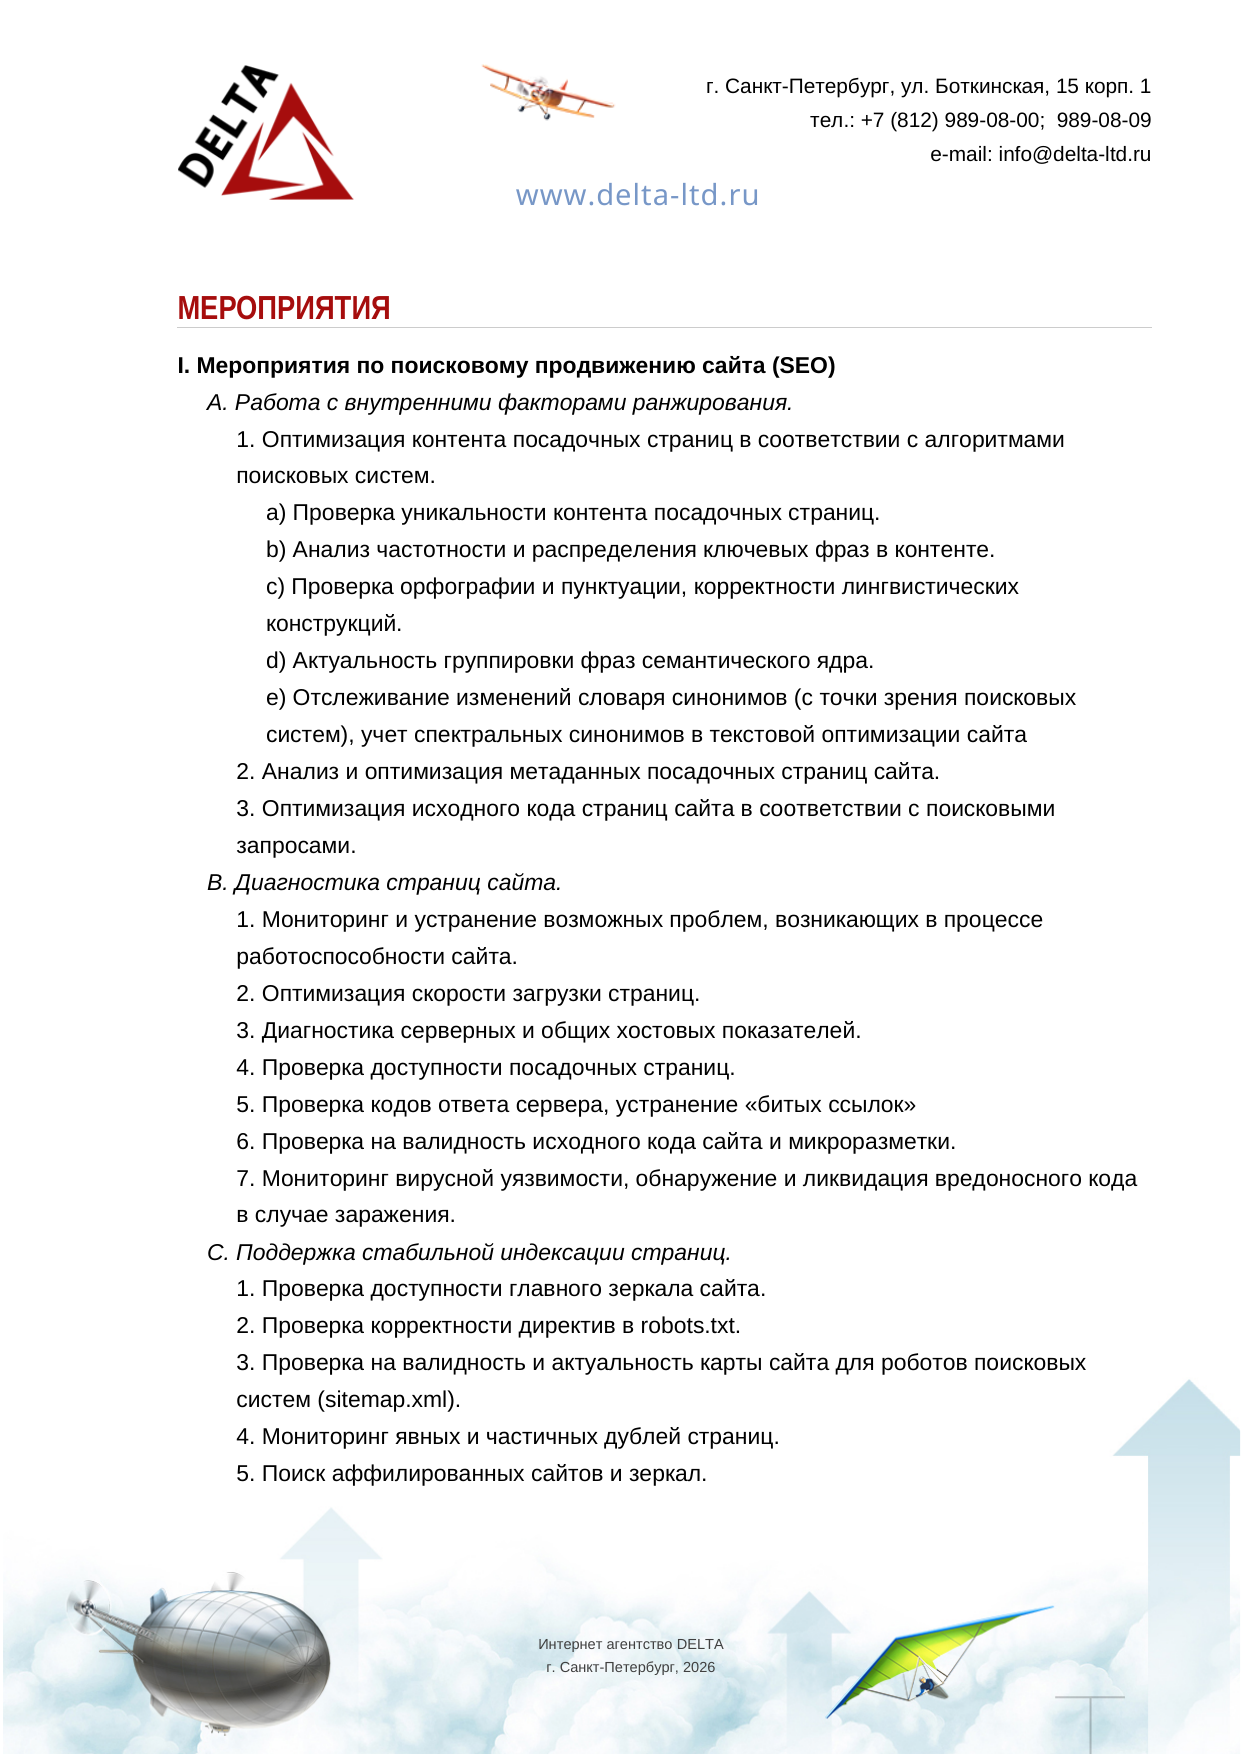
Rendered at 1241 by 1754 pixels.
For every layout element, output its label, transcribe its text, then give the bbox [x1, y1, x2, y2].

text b) Анализ частотности и распределения ключевых фраз в контенте. [266, 536, 1152, 563]
text e) Отслеживание изменений словаря синонимов (с точки зрения поисковых систем), учет спектральных синонимов в текстовой оптимизации сайта [266, 684, 1152, 747]
text 4. Проверка доступности посадочных страниц. [236, 1054, 1152, 1080]
text 3. Диагностика серверных и общих хостовых показателей. [236, 1017, 1152, 1043]
picture [176, 63, 357, 202]
text d) Актуальность группировки фраз семантического ядра. [266, 647, 1152, 673]
text B. Диагностика страниц сайта. [207, 869, 1152, 895]
picture [479, 62, 618, 123]
text 2. Оптимизация скорости загрузки страниц. [236, 980, 1152, 1006]
text 2. Анализ и оптимизация метаданных посадочных страниц сайта. [236, 758, 1152, 784]
text 4. Мониторинг явных и частичных дублей страниц. [236, 1423, 1152, 1449]
picture [3, 1377, 1241, 1754]
text 1. Оптимизация контента посадочных страниц в соответствии с алгоритмами поисковых систем. [236, 426, 1152, 489]
text 6. Проверка на валидность исходного кода сайта и микроразметки. [236, 1128, 1152, 1154]
text C. Поддержка стабильной индексации страниц. [207, 1238, 1152, 1265]
text 1. Проверка доступности главного зеркала сайта. [236, 1275, 1152, 1302]
subtitle Мероприятия [177, 288, 1152, 327]
text 7. Мониторинг вирусной уязвимости, обнаружение и ликвидация вредоносного кода в случае заражения. [236, 1164, 1152, 1228]
text 3. Оптимизация исходного кода страниц сайта в соответствии с поисковыми запросами. [236, 795, 1152, 858]
text 2. Проверка корректности директив в robots.txt. [236, 1312, 1152, 1339]
text 5. Поиск аффилированных сайтов и зеркал. [236, 1460, 1152, 1487]
text I. Мероприятия по поисковому продвижению сайта (SEO) [177, 352, 1152, 378]
text c) Проверка орфографии и пунктуации, корректности лингвистических конструкций. [266, 573, 1152, 637]
text a) Проверка уникальности контента посадочных страниц. [266, 499, 1152, 526]
text 3. Проверка на валидность и актуальность карты сайта для роботов поисковых систем (sitemap.xml). [236, 1349, 1152, 1413]
text 1. Мониторинг и устранение возможных проблем, возникающих в процессе работоспособности сайта. [236, 906, 1152, 969]
text 5. Проверка кодов ответа сервера, устранение «битых ссылок» [236, 1091, 1152, 1117]
text A. Работа с внутренними факторами ранжирования. [207, 388, 1152, 415]
